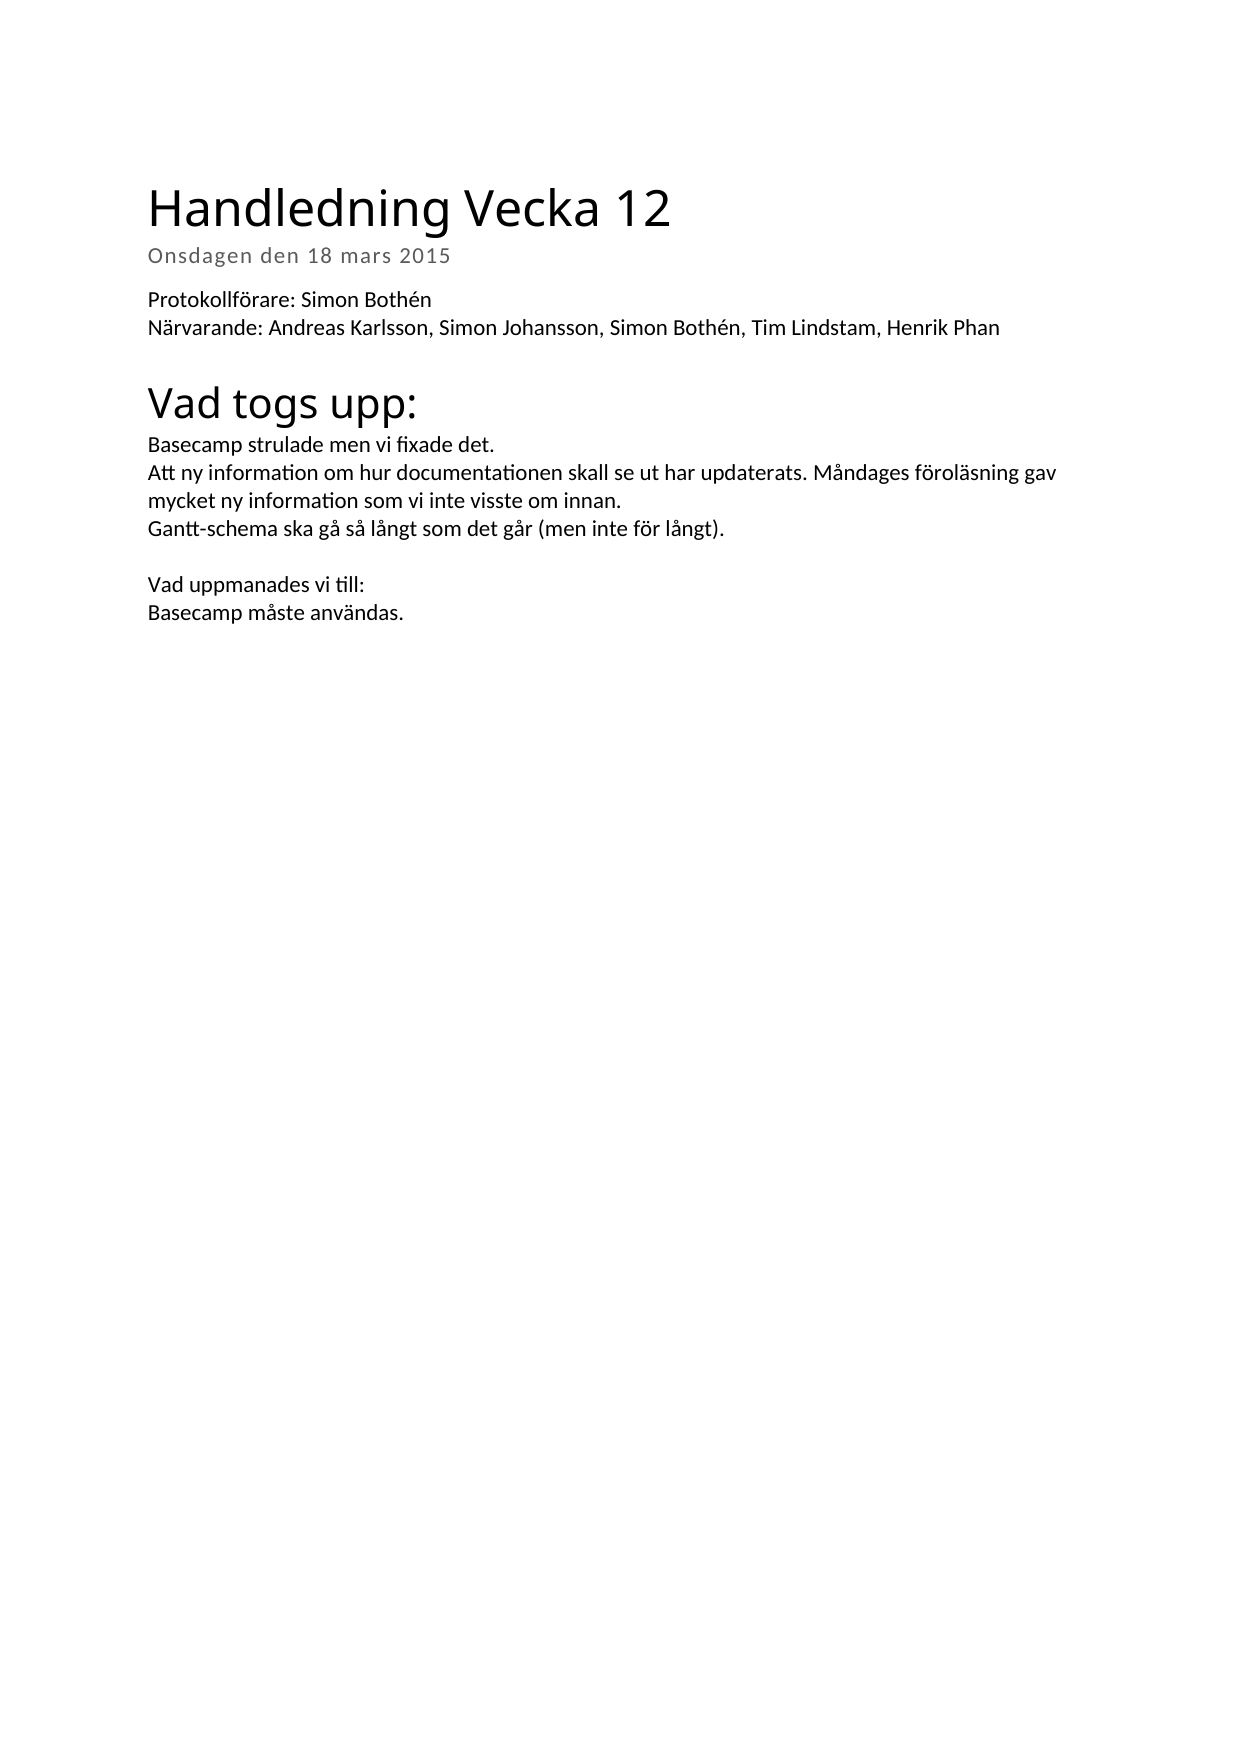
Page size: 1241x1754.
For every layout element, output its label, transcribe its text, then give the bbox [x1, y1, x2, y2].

subtitle Handledning Vecka 12 [148, 173, 1093, 241]
text Gantt-schema ska gå så långt som det går (men inte för långt). [148, 514, 1093, 542]
text Basecamp måste användas. [148, 598, 1093, 627]
text Basecamp strulade men vi fixade det. [148, 430, 1093, 458]
text Att ny information om hur documentationen skall se ut har updaterats. Måndages föroläsning gav mycket ny information som vi inte visste om innan. [148, 458, 1093, 514]
text Protokollförare: Simon Bothén [148, 285, 1093, 313]
text Närvarande: Andreas Karlsson, Simon Johansson, Simon Bothén, Tim Lindstam, Henrik Phan [148, 313, 1093, 341]
text Vad uppmanades vi till: [148, 571, 1093, 598]
subtitle Vad togs upp: [148, 374, 1093, 430]
subtitle Onsdagen den 18 mars 2015 [148, 241, 1093, 269]
